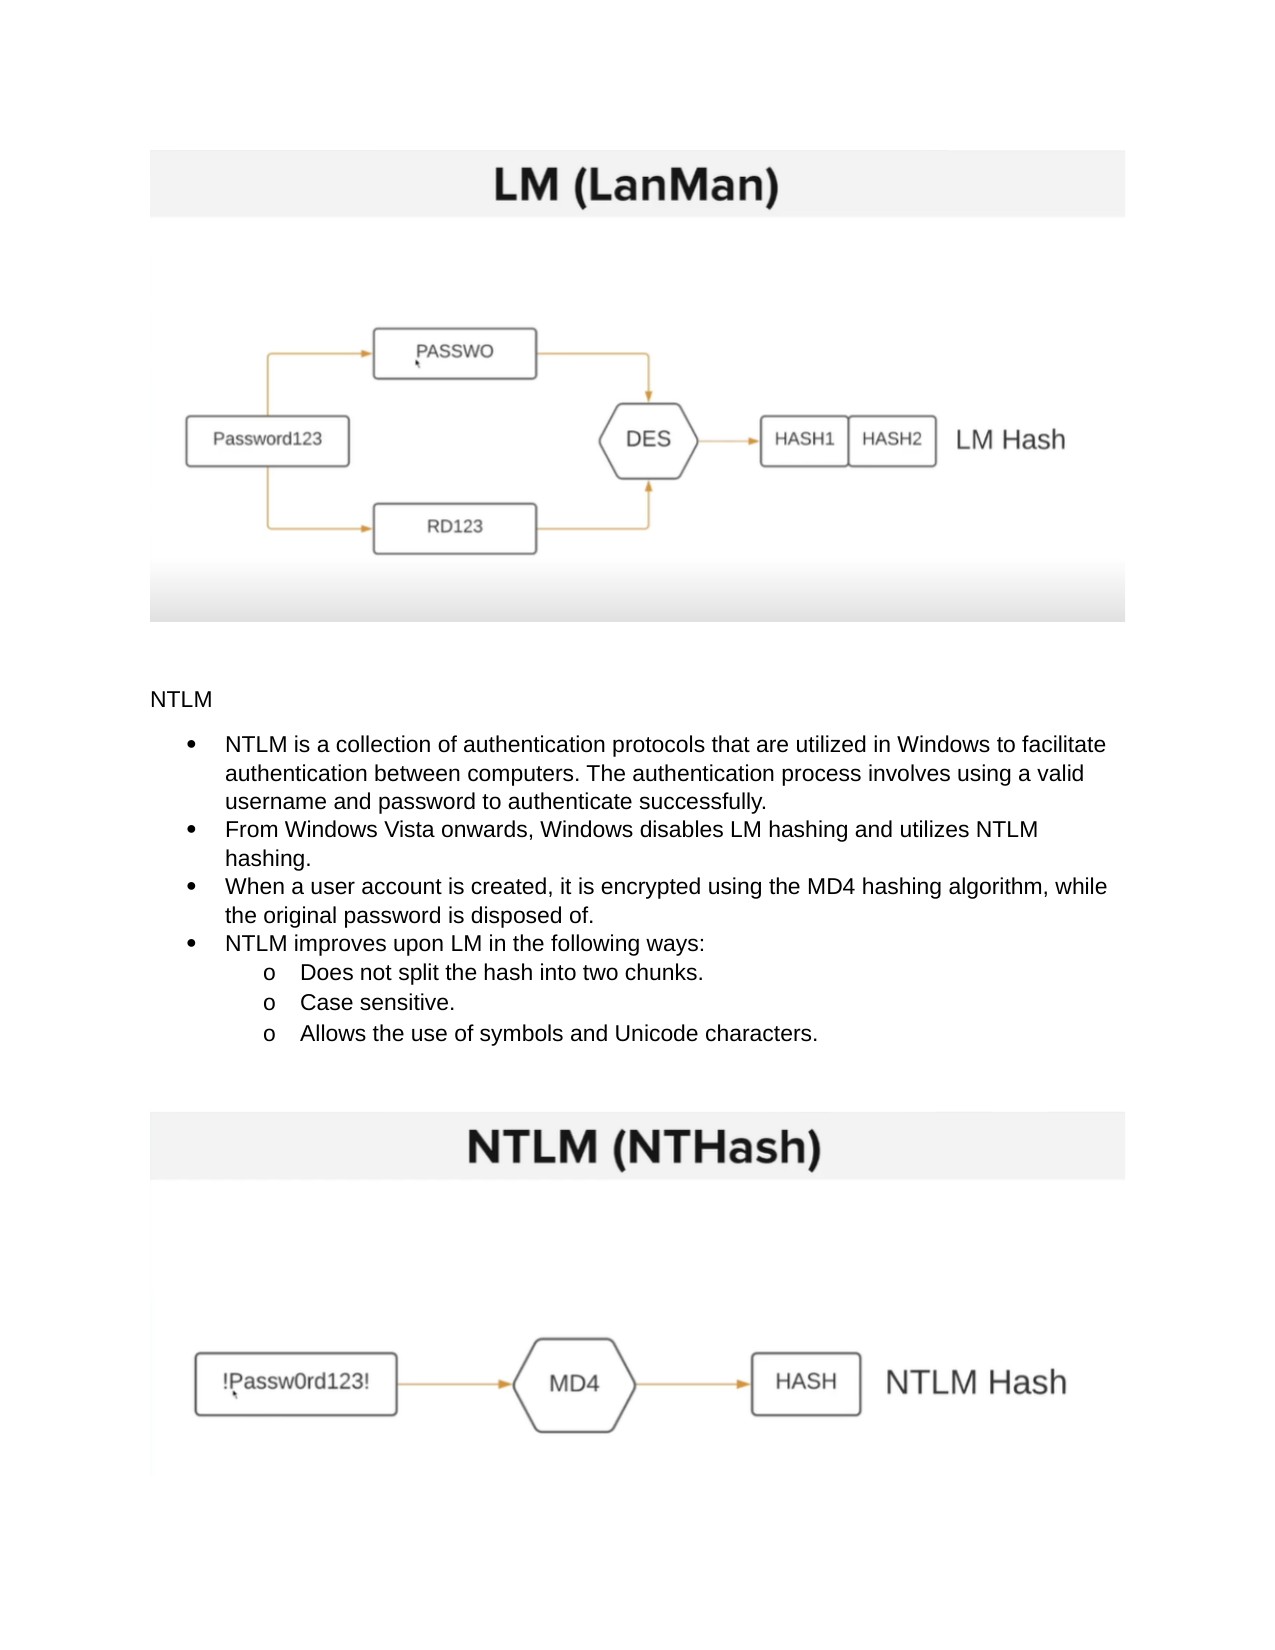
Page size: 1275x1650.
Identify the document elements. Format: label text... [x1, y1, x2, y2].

picture [150, 1111, 1125, 1476]
list NTLM improves upon LM in the following ways: [187, 930, 1125, 956]
list From Windows Vista onwards, Windows disables LM hashing and utilizes NTLM hashing. [187, 816, 1125, 871]
list Allows the use of symbols and Unicode characters. [262, 1019, 1125, 1048]
picture [150, 150, 1125, 622]
list When a user account is created, it is encrypted using the MD4 hashing algorithm, while the original password is disposed of. [187, 873, 1125, 928]
list NTLM is a collection of authentication protocols that are utilized in Windows to facilitate authentication between computers. The authentication process involves using a valid username and password to authenticate successfully. [187, 731, 1125, 814]
list Case sensitive. [262, 989, 1125, 1017]
list Does not split the hash into two chunks. [262, 958, 1125, 987]
text NTLM [150, 686, 1125, 712]
